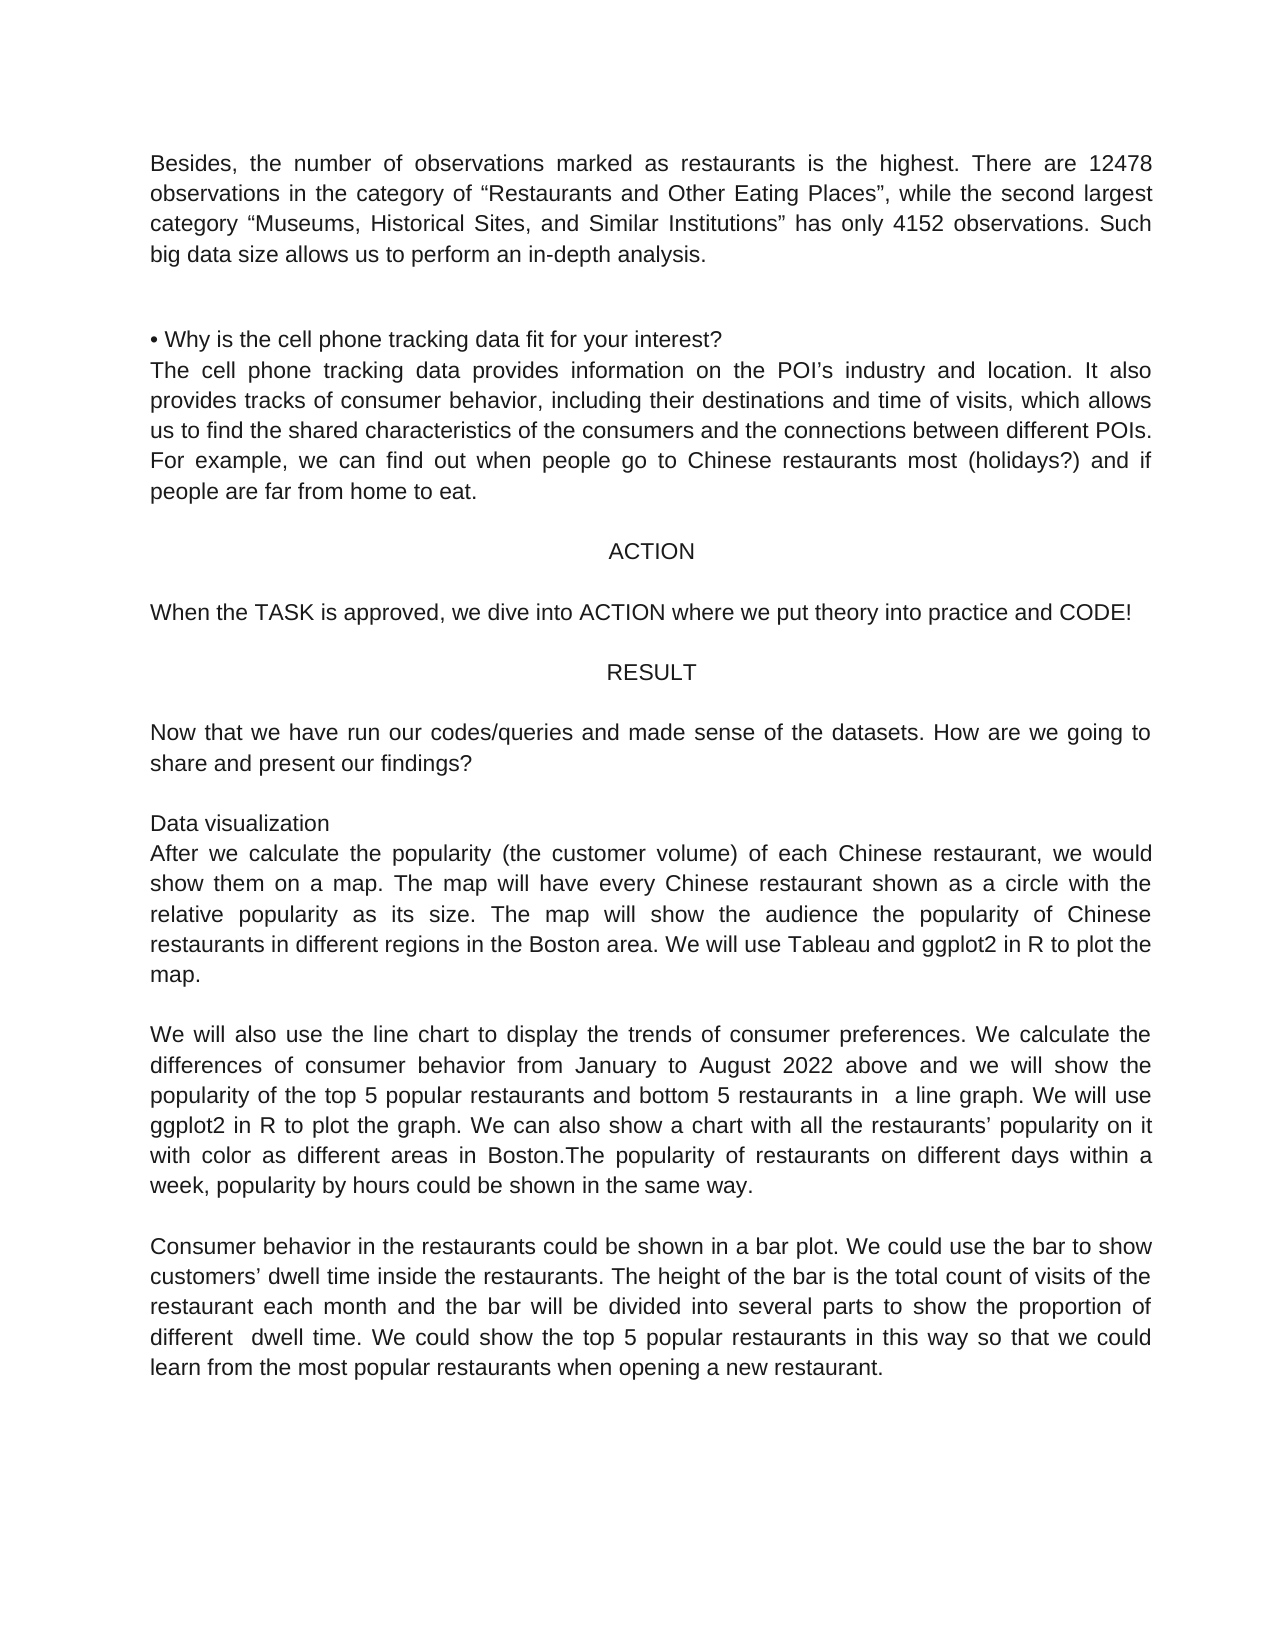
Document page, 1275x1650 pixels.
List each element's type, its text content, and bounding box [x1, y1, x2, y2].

text We will also use the line chart to display the trends of consumer preferences. We calculate the differences of consumer behavior from January to August 2022 above and we will show the popularity of the top 5 popular restaurants and bottom 5 restaurants in a line graph. We will use ggplot2 in R to plot the graph. We can also show a chart with all the restaurants’ popularity on it with color as different areas in Boston.The popularity of restaurants on different days within a week, popularity by hours could be shown in the same way. [150, 1021, 1153, 1199]
text ACTION [150, 538, 1153, 564]
text The cell phone tracking data provides information on the POI’s industry and location. It also provides tracks of consumer behavior, including their destinations and time of visits, which allows us to find the shared characteristics of the consumers and the connections between different POIs. For example, we can find out when people go to Chinese restaurants most (holidays?) and if people are far from home to eat. [150, 357, 1153, 504]
text • Why is the cell phone tracking data fit for your interest? [150, 326, 1153, 353]
text After we calculate the popularity (the customer volume) of each Chinese restaurant, we would show them on a map. The map will have every Chinese restaurant shown as a circle with the relative popularity as its size. The map will show the audience the popularity of Chinese restaurants in different regions in the Boston area. We will use Tableau and ggplot2 in R to plot the map. [150, 840, 1153, 987]
text RESULT [150, 659, 1153, 685]
text When the TASK is approved, we dive into ACTION where we put theory into practice and CODE! [150, 598, 1153, 625]
text Besides, the number of observations marked as restaurants is the highest. There are 12478 observations in the category of “Restaurants and Other Eating Places”, while the second largest category “Museums, Historical Sites, and Similar Institutions” has only 4152 observations. Such big data size allows us to perform an in-depth analysis. [150, 150, 1153, 267]
text Now that we have run our codes/queries and made sense of the datasets. How are we going to share and present our findings? [150, 719, 1153, 776]
text Consumer behavior in the restaurants could be shown in a bar plot. We could use the bar to show customers’ dwell time inside the restaurants. The height of the bar is the total count of visits of the restaurant each month and the bar will be divided into several parts to show the proportion of different dwell time. We could show the top 5 popular restaurants in this way so that we could learn from the most popular restaurants when opening a new restaurant. [150, 1233, 1153, 1380]
text Data visualization [150, 810, 1153, 836]
